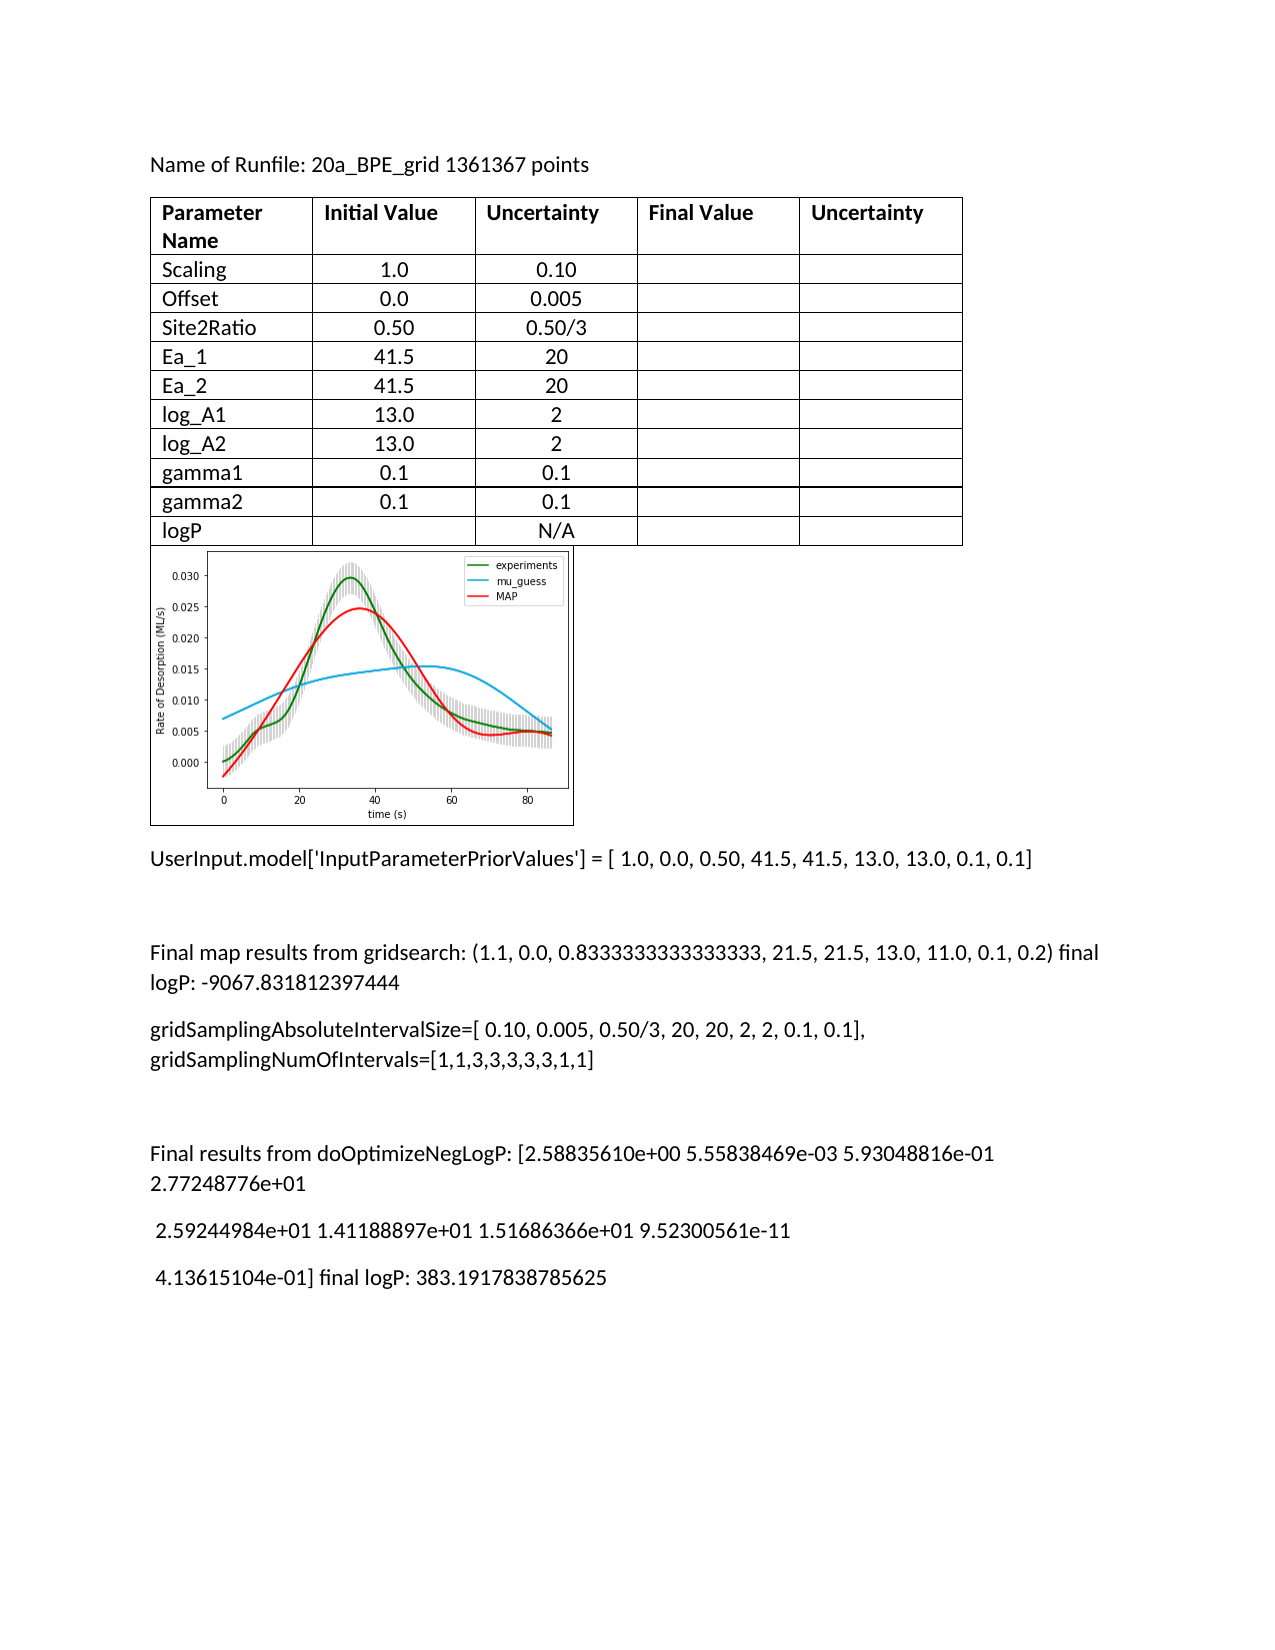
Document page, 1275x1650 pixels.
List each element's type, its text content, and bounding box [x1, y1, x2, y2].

table_cell 0.0 [313, 284, 475, 312]
text Final results from doOptimizeNegLogP: [2.58835610e+00 5.55838469e-03 5.93048816e-01 2.77248776e+01 [150, 1139, 1125, 1197]
text 4.13615104e-01] final logP: 383.1917838785625 [150, 1263, 1125, 1291]
table_cell [638, 371, 799, 399]
table_cell 41.5 [313, 371, 475, 399]
text 2.59244984e+01 1.41188897e+01 1.51686366e+01 9.52300561e-11 [150, 1216, 1125, 1244]
table_cell 0.005 [476, 284, 637, 312]
table_cell [638, 342, 799, 370]
table_cell 0.1 [476, 488, 637, 516]
table_cell [638, 255, 799, 283]
table_cell [313, 517, 475, 544]
table_header Final Value [638, 198, 799, 254]
table_header Parameter Name [151, 198, 312, 254]
table_cell [800, 517, 962, 544]
table_cell [800, 459, 962, 486]
table_cell logP [151, 517, 312, 544]
table_header Initial Value [313, 198, 475, 254]
table_cell log_A1 [151, 400, 312, 428]
picture [151, 546, 573, 825]
table_cell 2 [476, 400, 637, 428]
table_cell [638, 313, 799, 341]
table_cell Offset [151, 284, 312, 312]
table_header Uncertainty [476, 198, 637, 254]
table_cell [638, 284, 799, 312]
table_cell N/A [476, 517, 637, 544]
table_cell Scaling [151, 255, 312, 283]
table_header Uncertainty [800, 198, 962, 254]
table_cell 20 [476, 342, 637, 370]
table_cell [800, 255, 962, 283]
table_cell [800, 371, 962, 399]
table_cell [800, 400, 962, 428]
table_cell 0.50/3 [476, 313, 637, 341]
table_cell 0.1 [313, 488, 475, 516]
text Name of Runfile: 20a_BPE_grid 1361367 points [150, 150, 1125, 178]
table_cell [800, 488, 962, 516]
table_cell 13.0 [313, 400, 475, 428]
table_cell 0.50 [313, 313, 475, 341]
table_cell 13.0 [313, 429, 475, 457]
table_cell [800, 342, 962, 370]
table_cell 0.1 [313, 459, 475, 486]
table_cell log_A2 [151, 429, 312, 457]
table_cell gamma1 [151, 459, 312, 486]
table_cell [638, 400, 799, 428]
text UserInput.model['InputParameterPriorValues'] = [ 1.0, 0.0, 0.50, 41.5, 41.5, 13.0, 13.0, 0.1, 0.1] [150, 844, 1125, 872]
table_cell [800, 429, 962, 457]
table_cell Ea_2 [151, 371, 312, 399]
table_cell 0.10 [476, 255, 637, 283]
table_cell 2 [476, 429, 637, 457]
text gridSamplingAbsoluteIntervalSize=[ 0.10, 0.005, 0.50/3, 20, 20, 2, 2, 0.1, 0.1], gridSamplingNumOfIntervals=[1,1,3,3,3,3,3,1,1] [150, 1015, 1125, 1073]
table_cell Site2Ratio [151, 313, 312, 341]
table_cell [638, 429, 799, 457]
table_cell [800, 284, 962, 312]
table_cell gamma2 [151, 488, 312, 516]
table_cell [638, 488, 799, 516]
table_cell Ea_1 [151, 342, 312, 370]
table_cell [638, 517, 799, 544]
table_cell [800, 313, 962, 341]
table_cell 20 [476, 371, 637, 399]
table_cell [638, 459, 799, 486]
text Final map results from gridsearch: (1.1, 0.0, 0.8333333333333333, 21.5, 21.5, 13.0, 11.0, 0.1, 0.2) final logP: -9067.831812397444 [150, 938, 1125, 996]
table_cell 41.5 [313, 342, 475, 370]
table_cell 0.1 [476, 459, 637, 486]
table_cell 1.0 [313, 255, 475, 283]
